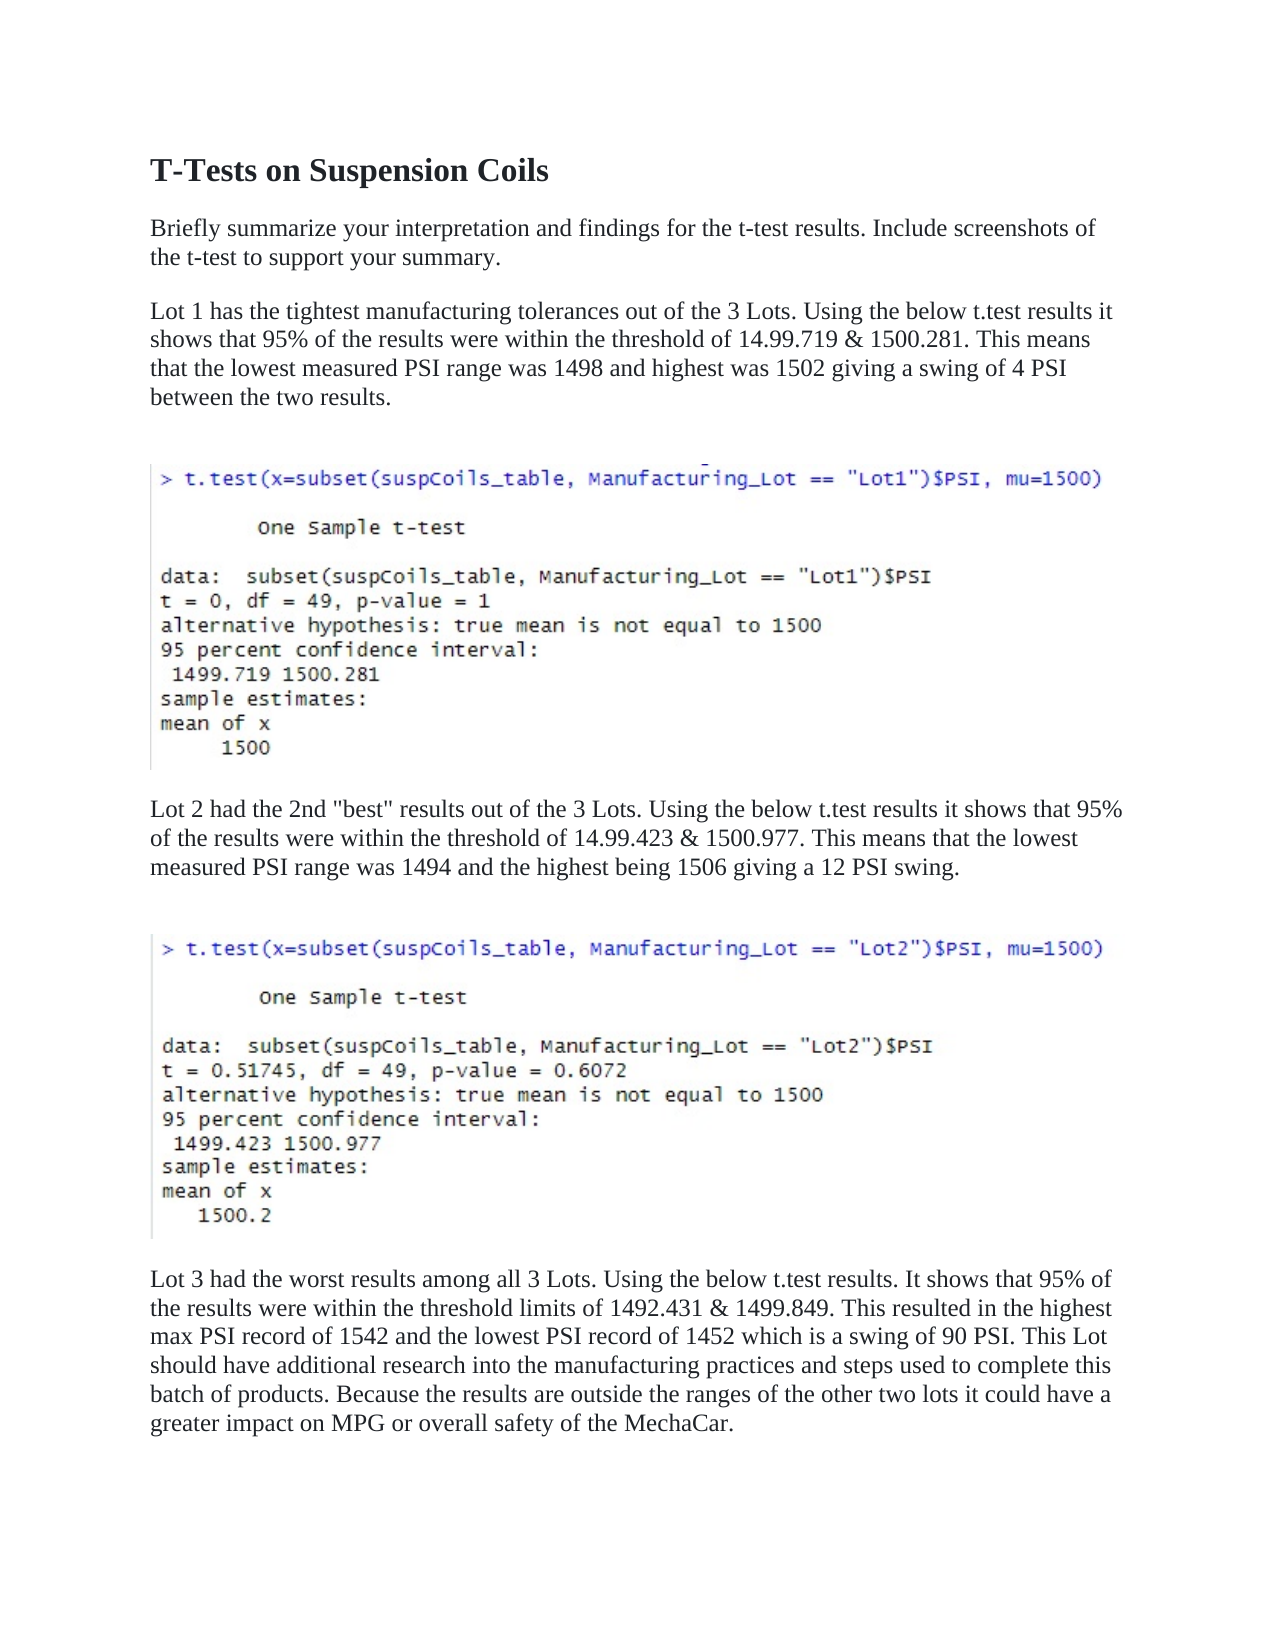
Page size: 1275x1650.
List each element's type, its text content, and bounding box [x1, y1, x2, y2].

text T-Tests on Suspension Coils [150, 150, 1125, 188]
text Lot 2 had the 2nd "best" results out of the 3 Lots. Using the below t.test results it shows that 95% of the results were within the threshold of 14.99.423 & 1500.977. This means that the lowest measured PSI range was 1494 and the highest being 1506 giving a 12 PSI swing. [150, 794, 1125, 881]
picture [150, 934, 1125, 1239]
text Briefly summarize your interpretation and findings for the t-test results. Include screenshots of the t-test to support your summary. [150, 213, 1125, 271]
picture [150, 464, 1125, 770]
text Lot 3 had the worst results among all 3 Lots. Using the below t.test results. It shows that 95% of the results were within the threshold limits of 1492.431 & 1499.849. This resulted in the highest max PSI record of 1542 and the lowest PSI record of 1452 which is a swing of 90 PSI. This Lot should have additional research into the manufacturing practices and steps used to complete this batch of products. Because the results are outside the ranges of the other two lots it could have a greater impact on MPG or overall safety of the MechaCar. [150, 1264, 1125, 1436]
text Lot 1 has the tightest manufacturing tolerances out of the 3 Lots. Using the below t.test results it shows that 95% of the results were within the threshold of 14.99.719 & 1500.281. This means that the lowest measured PSI range was 1498 and highest was 1502 giving a swing of 4 PSI between the two results. [150, 296, 1125, 411]
